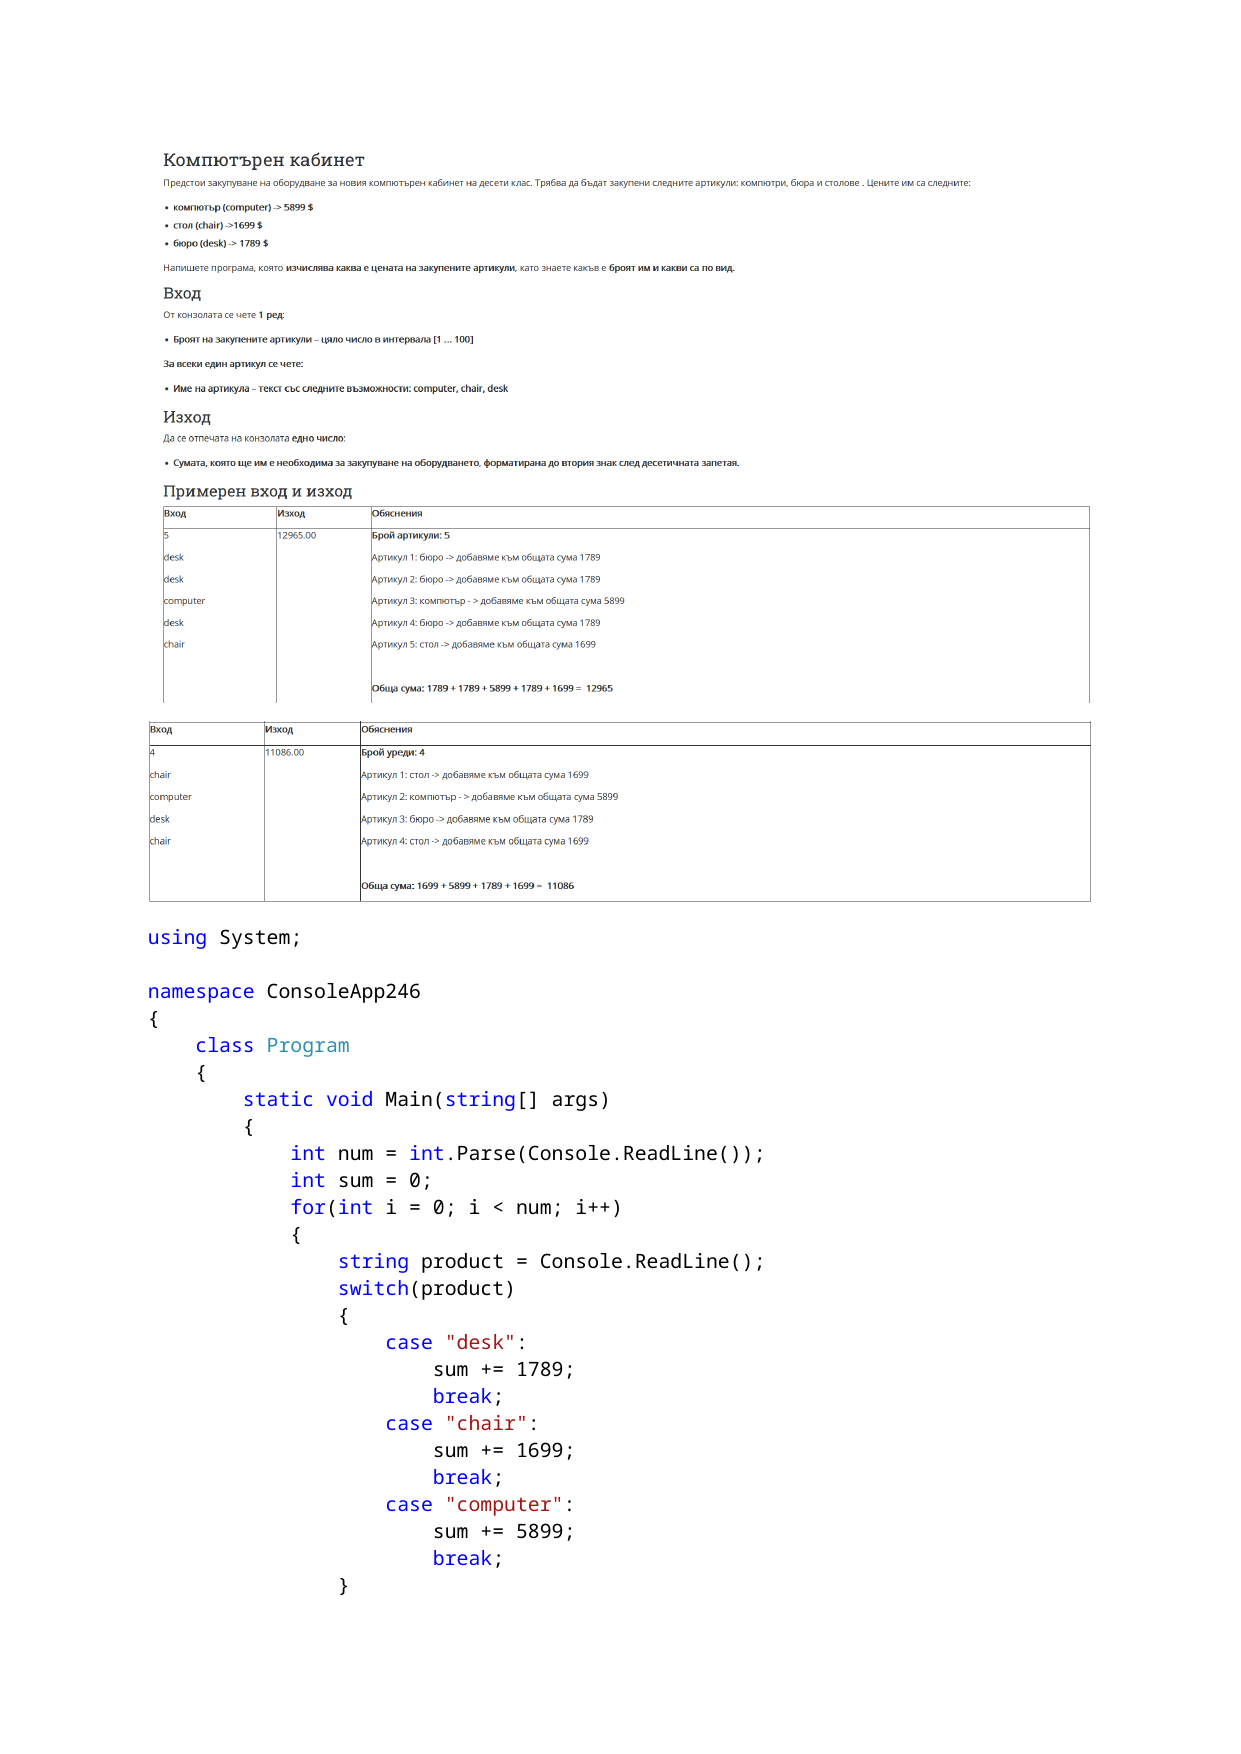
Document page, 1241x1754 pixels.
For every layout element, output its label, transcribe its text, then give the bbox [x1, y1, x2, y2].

text case "chair": [148, 1409, 1093, 1436]
text break; [148, 1544, 1093, 1571]
text { [148, 1220, 1093, 1247]
text { [148, 1301, 1093, 1328]
text sum += 1789; [148, 1355, 1093, 1382]
picture [147, 721, 1093, 905]
text switch(product) [148, 1274, 1093, 1301]
text case "computer": [148, 1490, 1093, 1517]
text int sum = 0; [148, 1166, 1093, 1193]
picture [147, 147, 1093, 703]
text namespace ConsoleApp246 [148, 977, 1093, 1004]
text break; [148, 1463, 1093, 1490]
text break; [148, 1382, 1093, 1409]
text static void Main(string[] args) [148, 1085, 1093, 1112]
text int num = int.Parse(Console.ReadLine()); [148, 1139, 1093, 1166]
text sum += 1699; [148, 1436, 1093, 1463]
text case "desk": [148, 1328, 1093, 1355]
text string product = Console.ReadLine(); [148, 1247, 1093, 1274]
text { [148, 1112, 1093, 1139]
text } [148, 1571, 1093, 1598]
text using System; [148, 923, 1093, 950]
text sum += 5899; [148, 1517, 1093, 1544]
text class Program [148, 1031, 1093, 1058]
text for(int i = 0; i < num; i++) [148, 1193, 1093, 1220]
text { [148, 1004, 1093, 1031]
text { [148, 1058, 1093, 1085]
